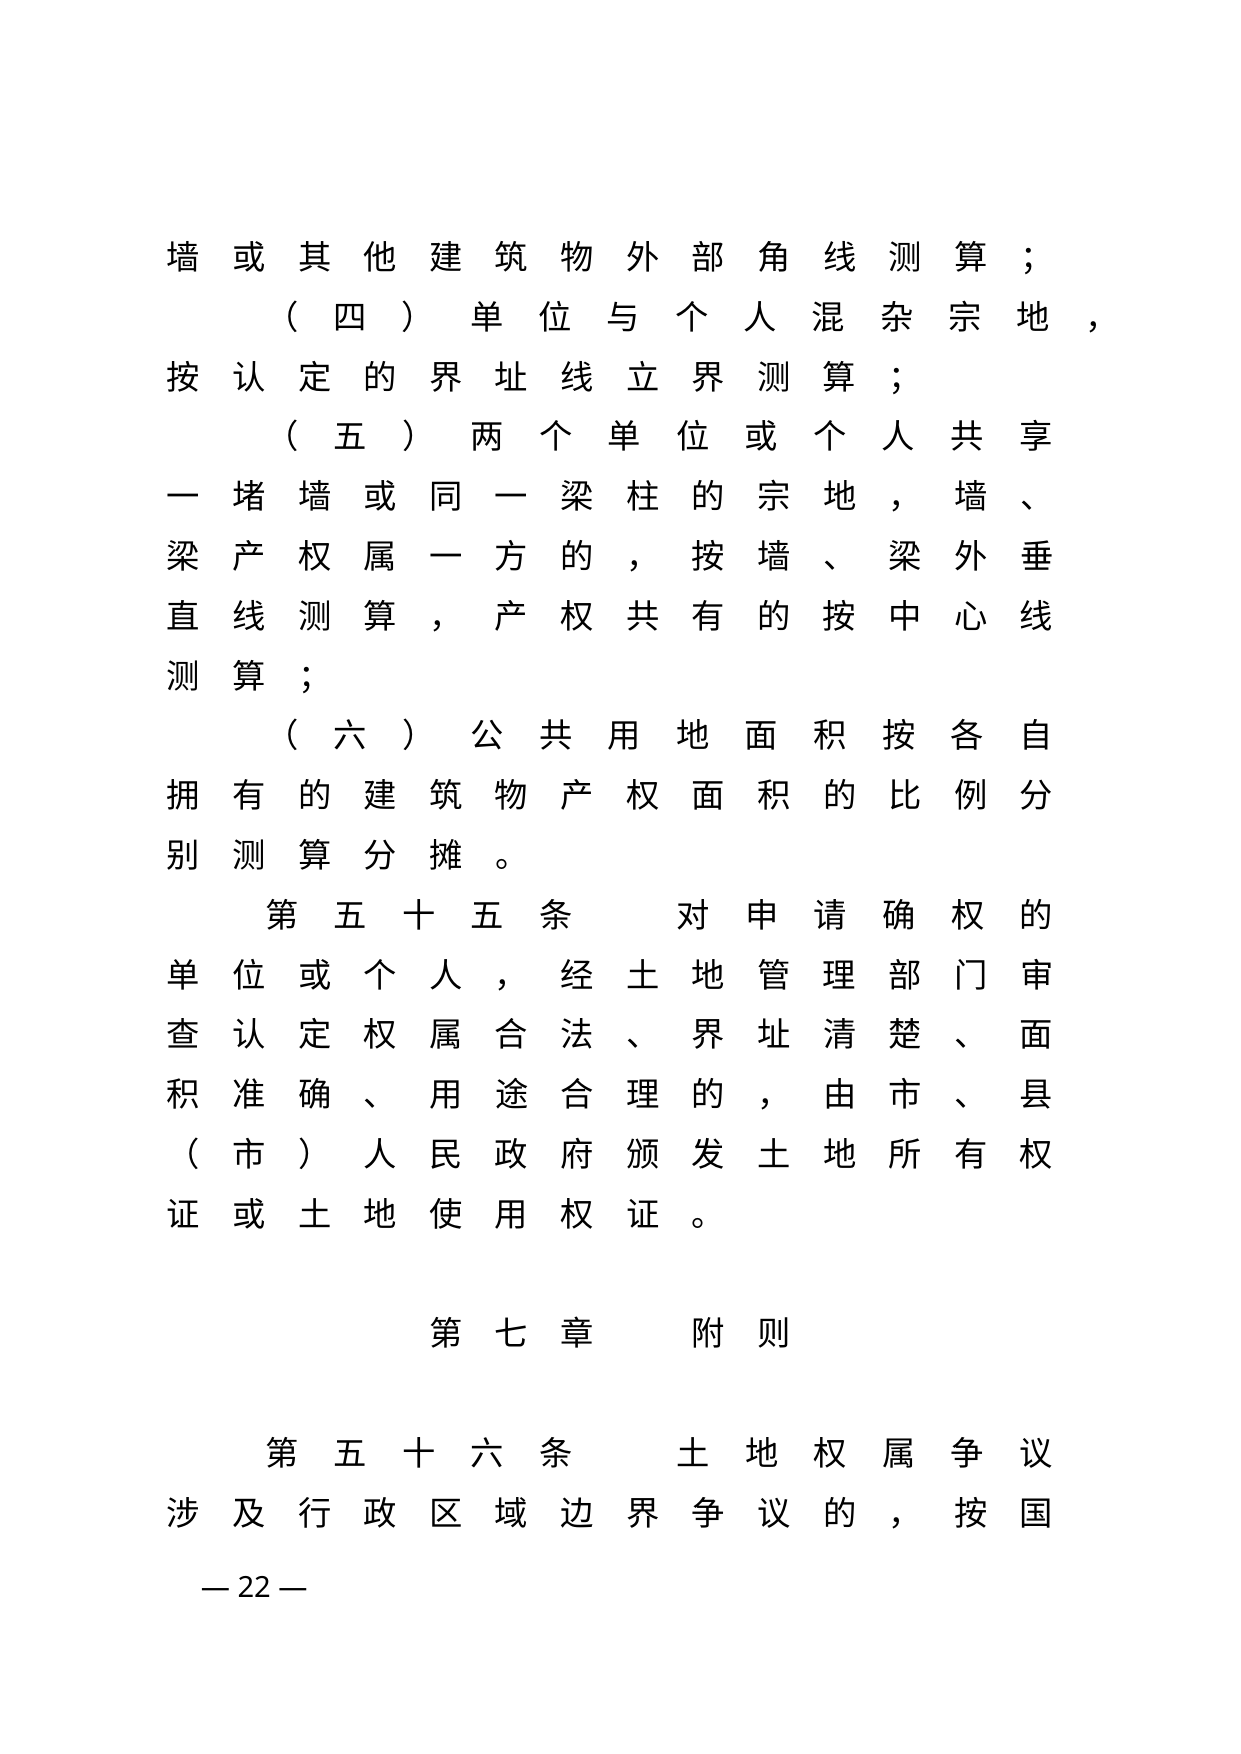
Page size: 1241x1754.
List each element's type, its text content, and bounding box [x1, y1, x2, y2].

text （四）单位与个人混杂宗地，按认定的界址线立界测算； [167, 285, 1085, 404]
text （六）公共用地面积按各自拥有的建筑物产权面积的比例分别测算分摊。 [167, 703, 1085, 883]
text 第五十五条 对申请确权的单位或个人，经土地管理部门审查认定权属合法、界址清楚、面积准确、用途合理的，由市、县（市）人民政府颁发土地所有权证或土地使用权证。 [167, 883, 1085, 1242]
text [167, 225, 1085, 285]
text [167, 1421, 1085, 1541]
text （五）两个单位或个人共享一堵墙或同一梁柱的宗地，墙、梁产权属一方的，按墙、梁外垂直线测算，产权共有的按中心线测算； [167, 404, 1085, 703]
text 第七章 附则 [167, 1301, 1085, 1361]
